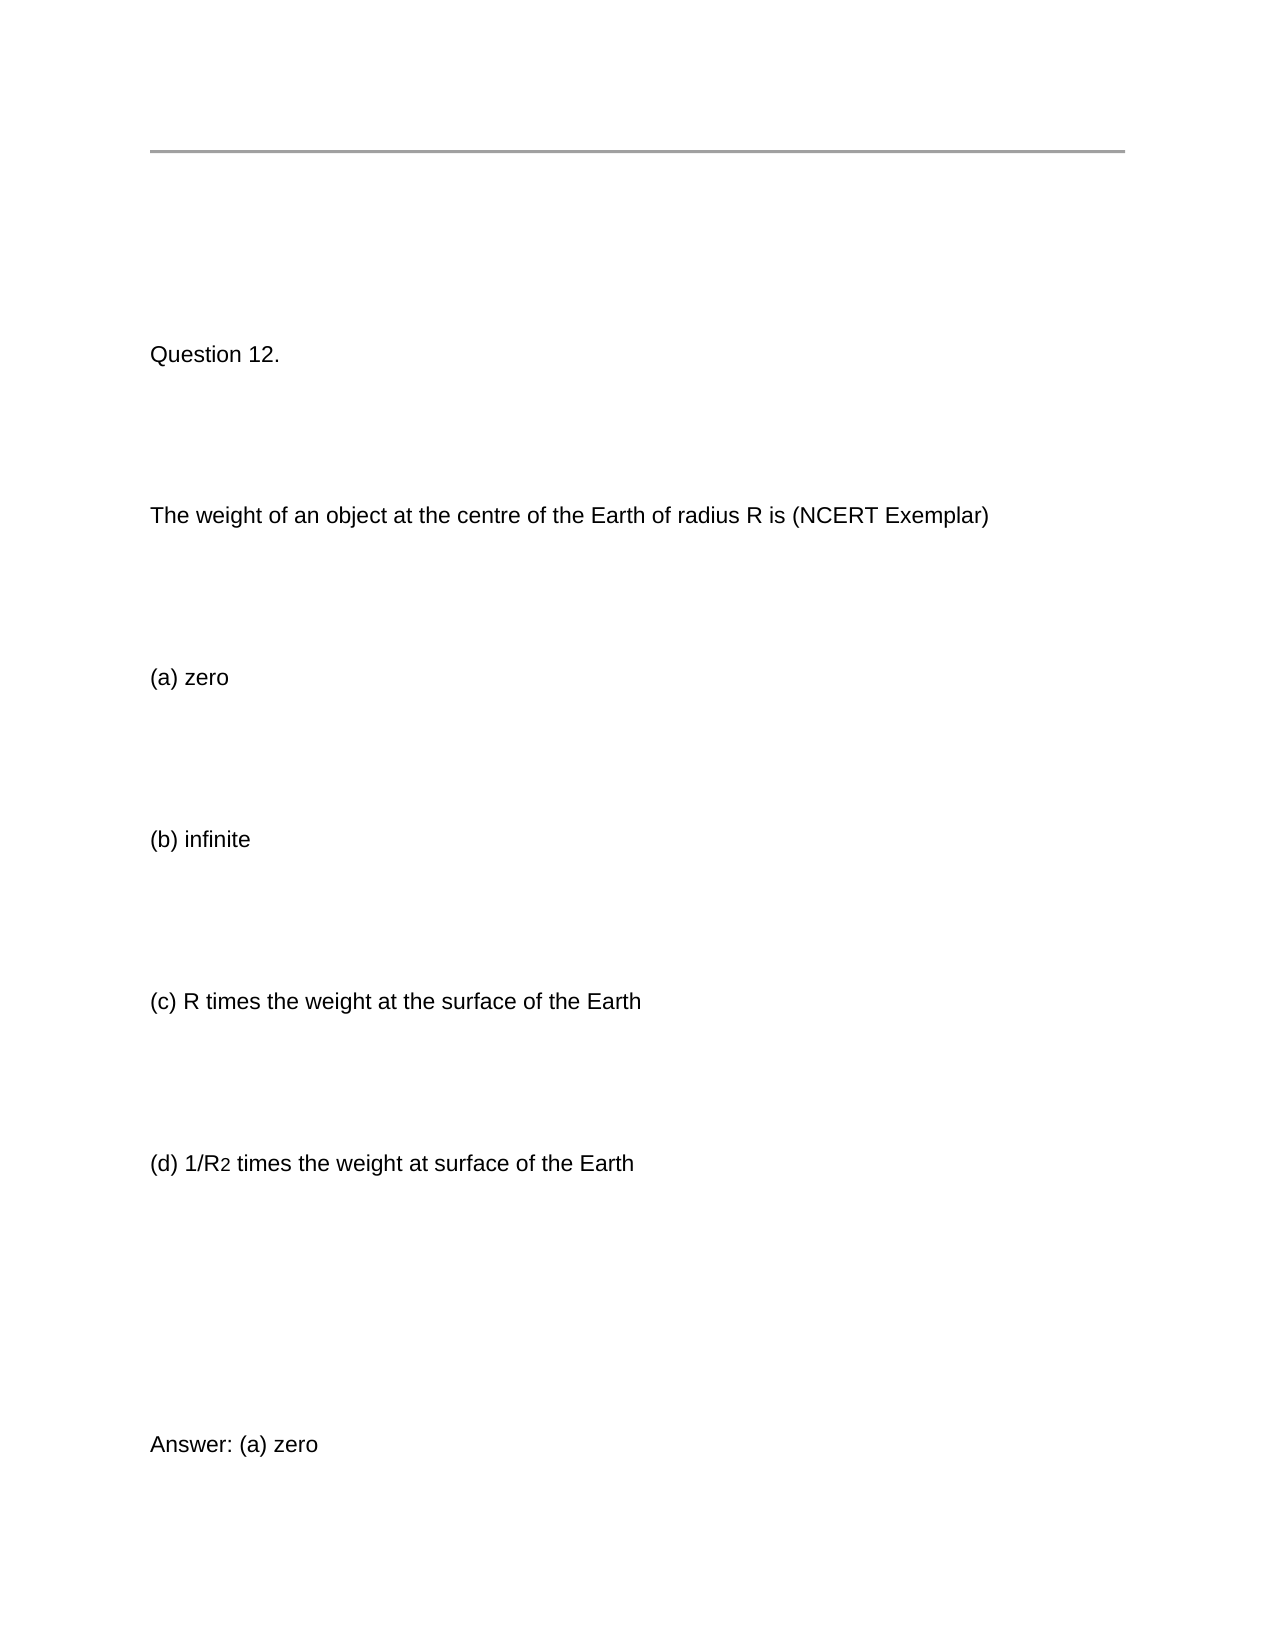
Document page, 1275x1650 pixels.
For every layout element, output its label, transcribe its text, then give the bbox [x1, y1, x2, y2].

text (a) zero [150, 664, 1125, 691]
text (c) R times the weight at the surface of the Earth [150, 988, 1125, 1014]
text Question 12. [150, 341, 1125, 367]
text (b) infinite [150, 826, 1125, 852]
text (d) 1/R2 times the weight at surface of the Earth [150, 1149, 1125, 1176]
text The weight of an object at the centre of the Earth of radius R is (NCERT Exemplar) [150, 502, 1125, 529]
text Answer: (a) zero [150, 1431, 1125, 1458]
